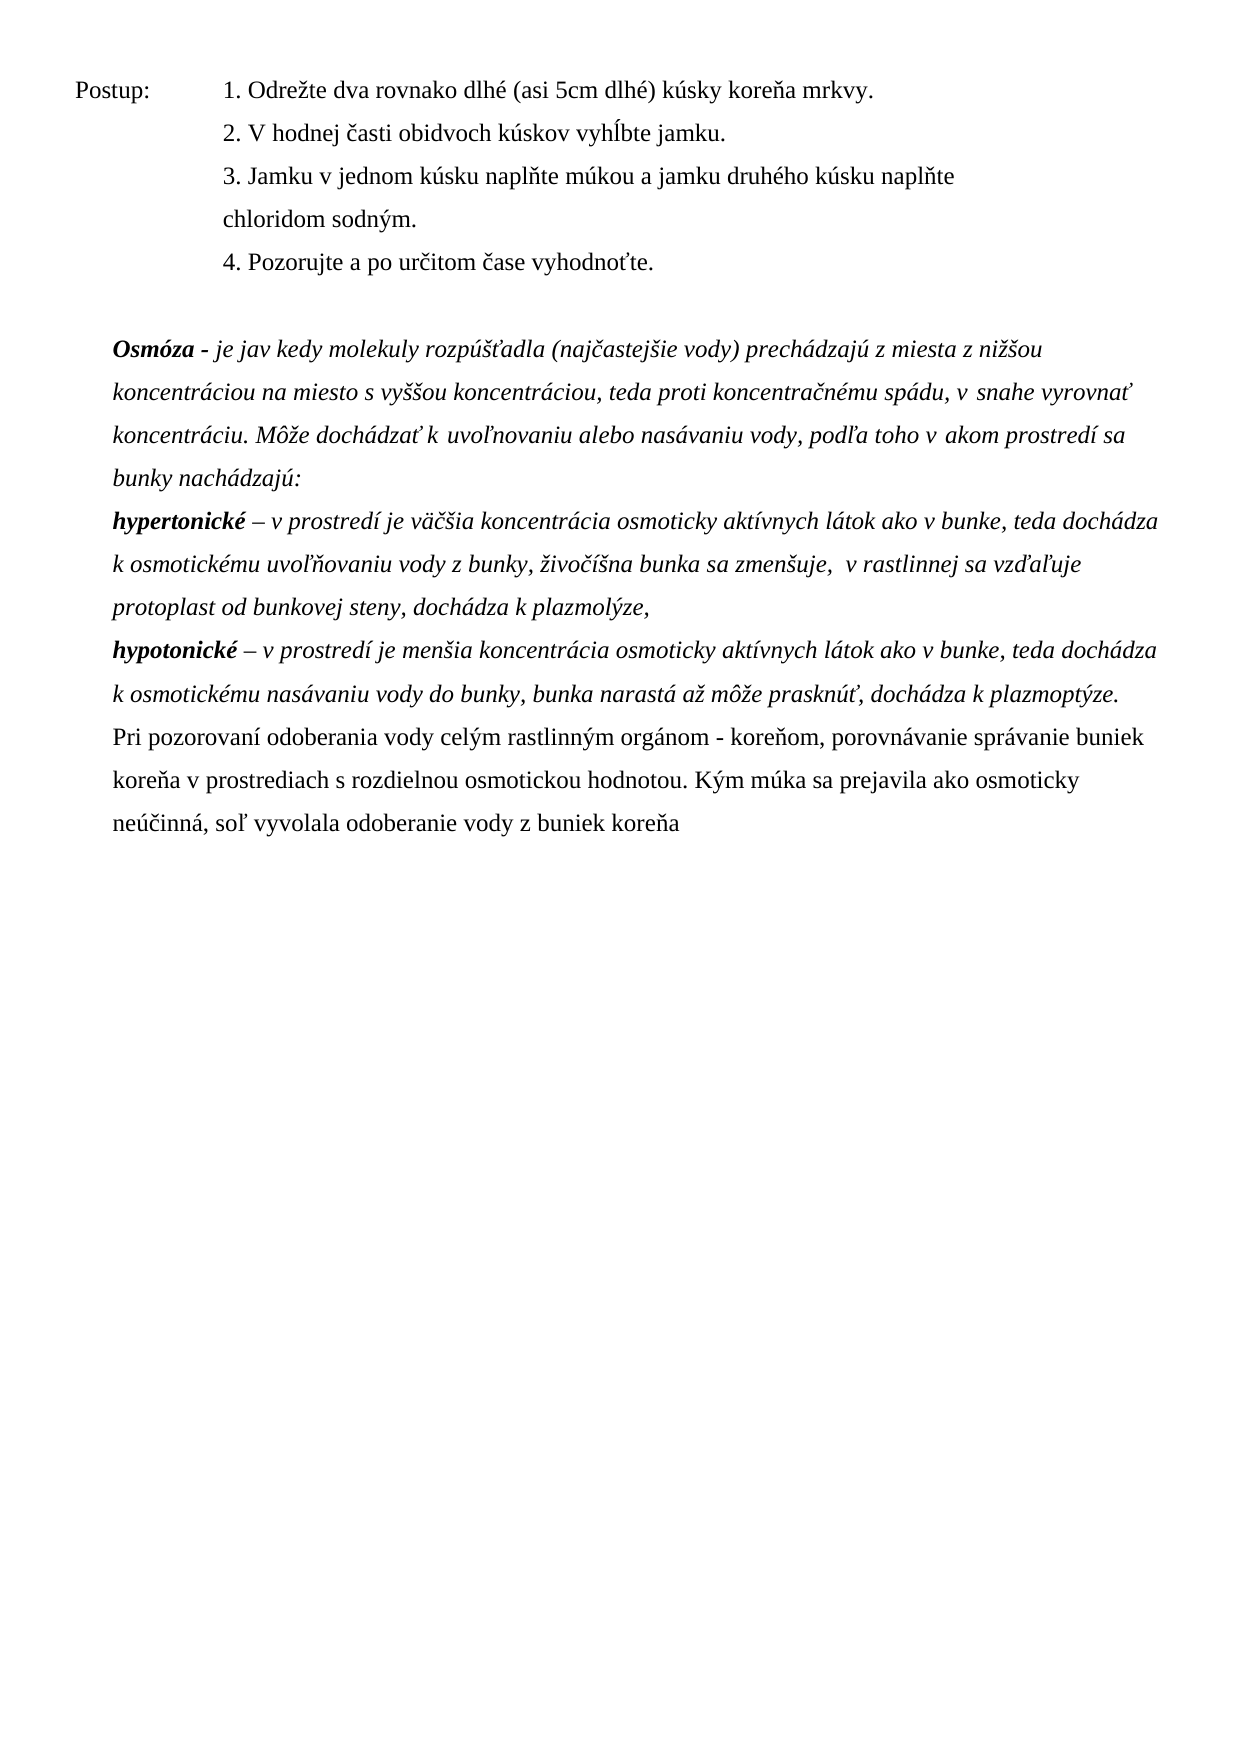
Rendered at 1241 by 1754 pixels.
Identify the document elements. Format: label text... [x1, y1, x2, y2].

text Postup: 1. Odrežte dva rovnako dlhé (asi 5cm dlhé) kúsky koreňa mrkvy. [75, 75, 1165, 104]
text hypotonické – v prostredí je menšia koncentrácia osmoticky aktívnych látok ako v bunke, teda dochádza k osmotickému nasávaniu vody do bunky, bunka narastá až môže prasknúť, dochádza k plazmoptýze. [112, 636, 1165, 707]
text 2. V hodnej časti obidvoch kúskov vyhĺbte jamku. [75, 118, 1165, 147]
text 3. Jamku v jednom kúsku naplňte múkou a jamku druhého kúsku naplňte [75, 161, 1165, 190]
text chloridom sodným. [75, 204, 1165, 233]
text Osmóza - je jav kedy molekuly rozpúšťadla (najčastejšie vody) prechádzajú z miesta z nižšou koncentráciou na miesto s vyššou koncentráciou, teda proti koncentračnému spádu, v snahe vyrovnať koncentráciu. Môže dochádzať k uvoľnovaniu alebo nasávaniu vody, podľa toho v akom prostredí sa bunky nachádzajú: [112, 334, 1165, 492]
text hypertonické – v prostredí je väčšia koncentrácia osmoticky aktívnych látok ako v bunke, teda dochádza k osmotickému uvoľňovaniu vody z bunky, živočíšna bunka sa zmenšuje, v rastlinnej sa vzďaľuje protoplast od bunkovej steny, dochádza k plazmolýze, [112, 506, 1165, 621]
text Pri pozorovaní odoberania vody celým rastlinným orgánom - koreňom, porovnávanie správanie buniek koreňa v prostrediach s rozdielnou osmotickou hodnotou. Kým múka sa prejavila ako osmoticky neúčinná, soľ vyvolala odoberanie vody z buniek koreňa [112, 722, 1165, 837]
text 4. Pozorujte a po určitom čase vyhodnoťte. [75, 247, 1165, 276]
